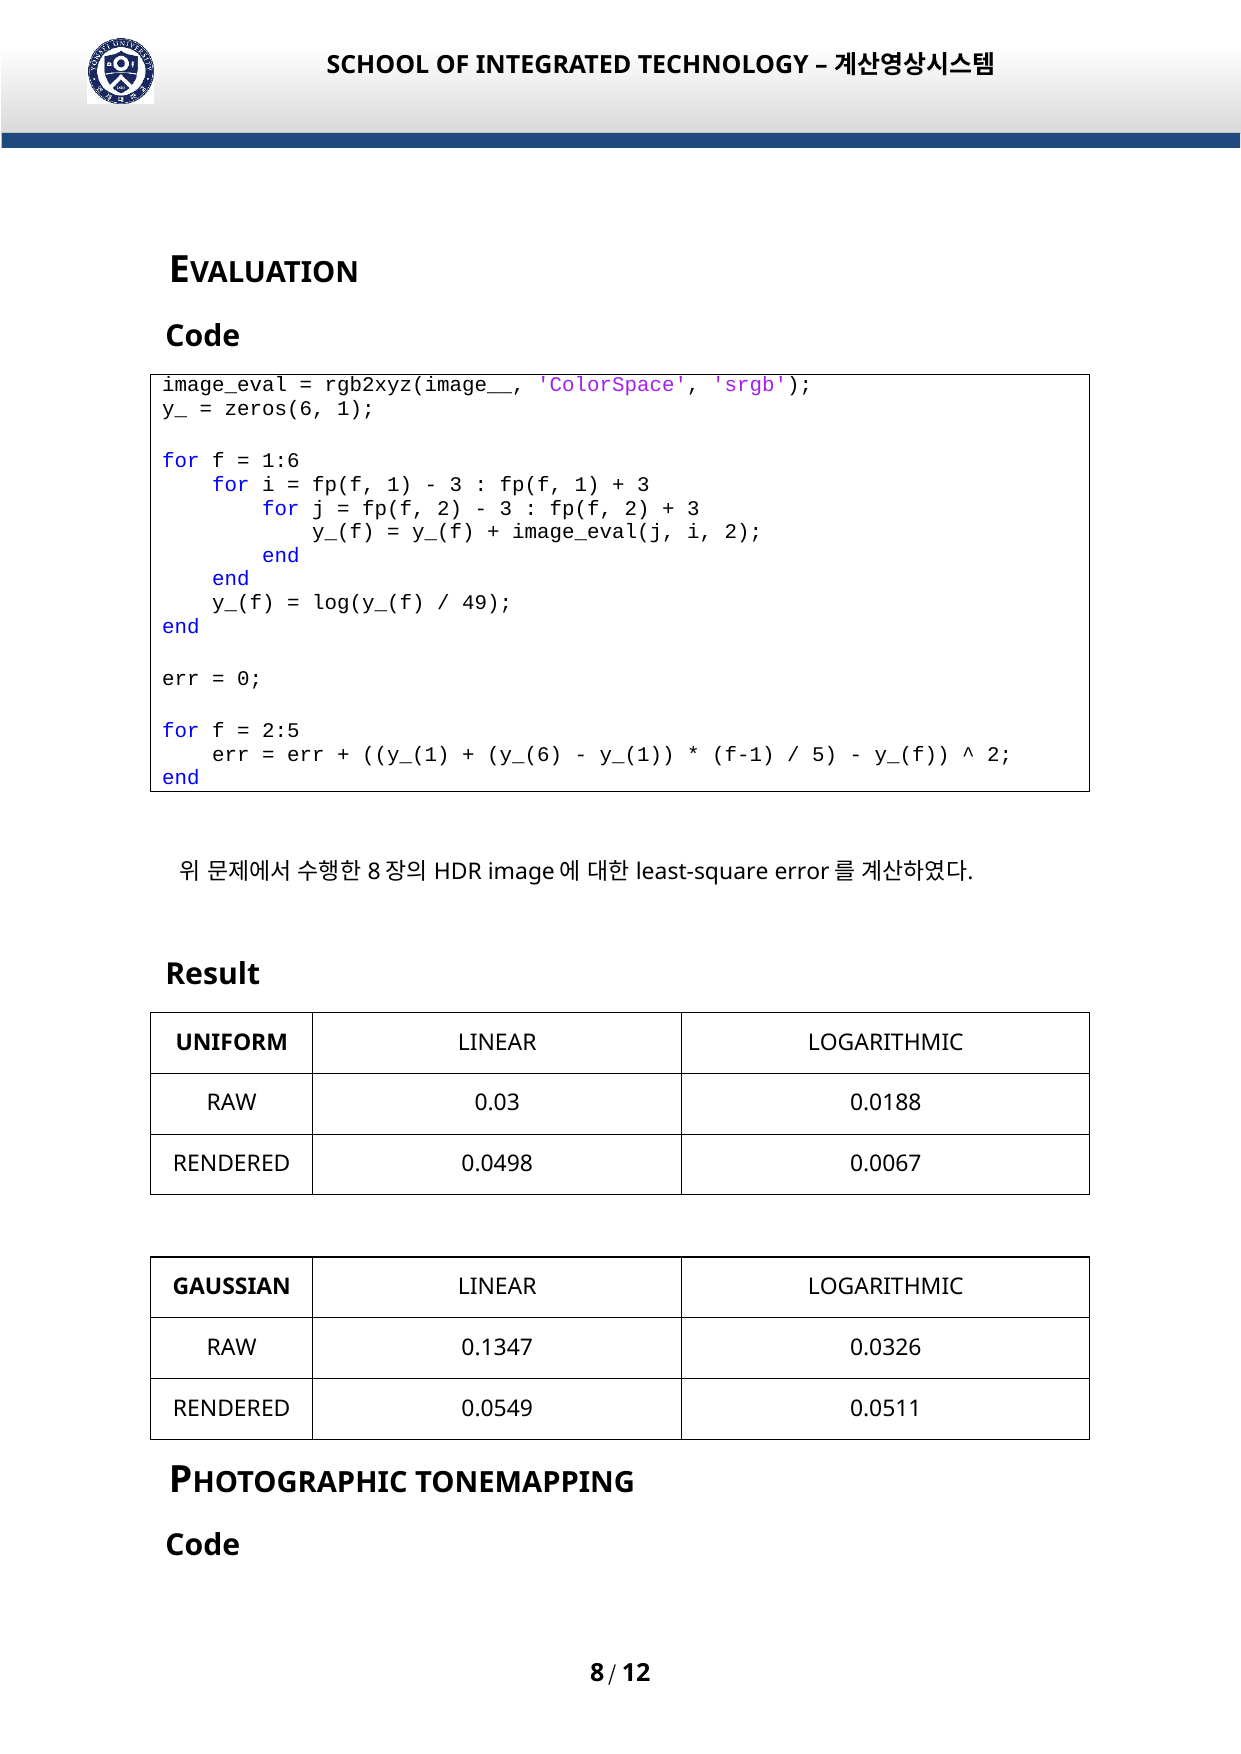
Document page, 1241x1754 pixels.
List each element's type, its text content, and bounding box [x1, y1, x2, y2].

table_header UNIFORM [151, 1013, 312, 1073]
table_header LINEAR [313, 1258, 681, 1317]
table_header GAUSSIAN [151, 1258, 312, 1317]
text Code [150, 1523, 1090, 1565]
table_cell 0.0549 [313, 1379, 681, 1439]
text Code [150, 314, 1090, 355]
table_cell 0.0326 [682, 1318, 1089, 1378]
picture [87, 37, 154, 104]
table_header LOGARITHMIC [682, 1013, 1089, 1073]
table_cell 0.0511 [682, 1379, 1089, 1439]
table_header image_eval = rgb2xyz(image__, 'ColorSpace', 'srgb'); y_ = zeros(6, 1); for f = 1:6 for i = fp(f, 1) - 3 : fp(f, 1) + 3 for j = fp(f, 2) - 3 : fp(f, 2) + 3 y_(f) = y_(f) + image_eval(j, i, 2); end end y_(f) = log(y_(f) / 49); end err = 0; for f = 2:5 err = err + ((y_(1) + (y_(6) - y_(1)) * (f-1) / 5) - y_(f)) ^ 2; end [151, 375, 1089, 791]
table_header LINEAR [313, 1013, 681, 1073]
table_cell 0.0067 [682, 1135, 1089, 1194]
table_header LOGARITHMIC [682, 1258, 1089, 1317]
table_cell 0.1347 [313, 1318, 681, 1378]
table_cell RENDERED [151, 1135, 312, 1194]
table_cell 0.0498 [313, 1135, 681, 1194]
text 위 문제에서 수행한 8장의 HDR image에 대한 least-square error를 계산하였다. [150, 853, 1090, 886]
text EVALUATION [150, 242, 1090, 293]
table_cell RAW [151, 1074, 312, 1133]
table_cell RENDERED [151, 1379, 312, 1439]
table_cell 0.0188 [682, 1074, 1089, 1133]
text PHOTOGRAPHIC TONEMAPPING [150, 1452, 1090, 1503]
table_cell 0.03 [313, 1074, 681, 1133]
text Result [150, 952, 1090, 993]
table_cell RAW [151, 1318, 312, 1378]
